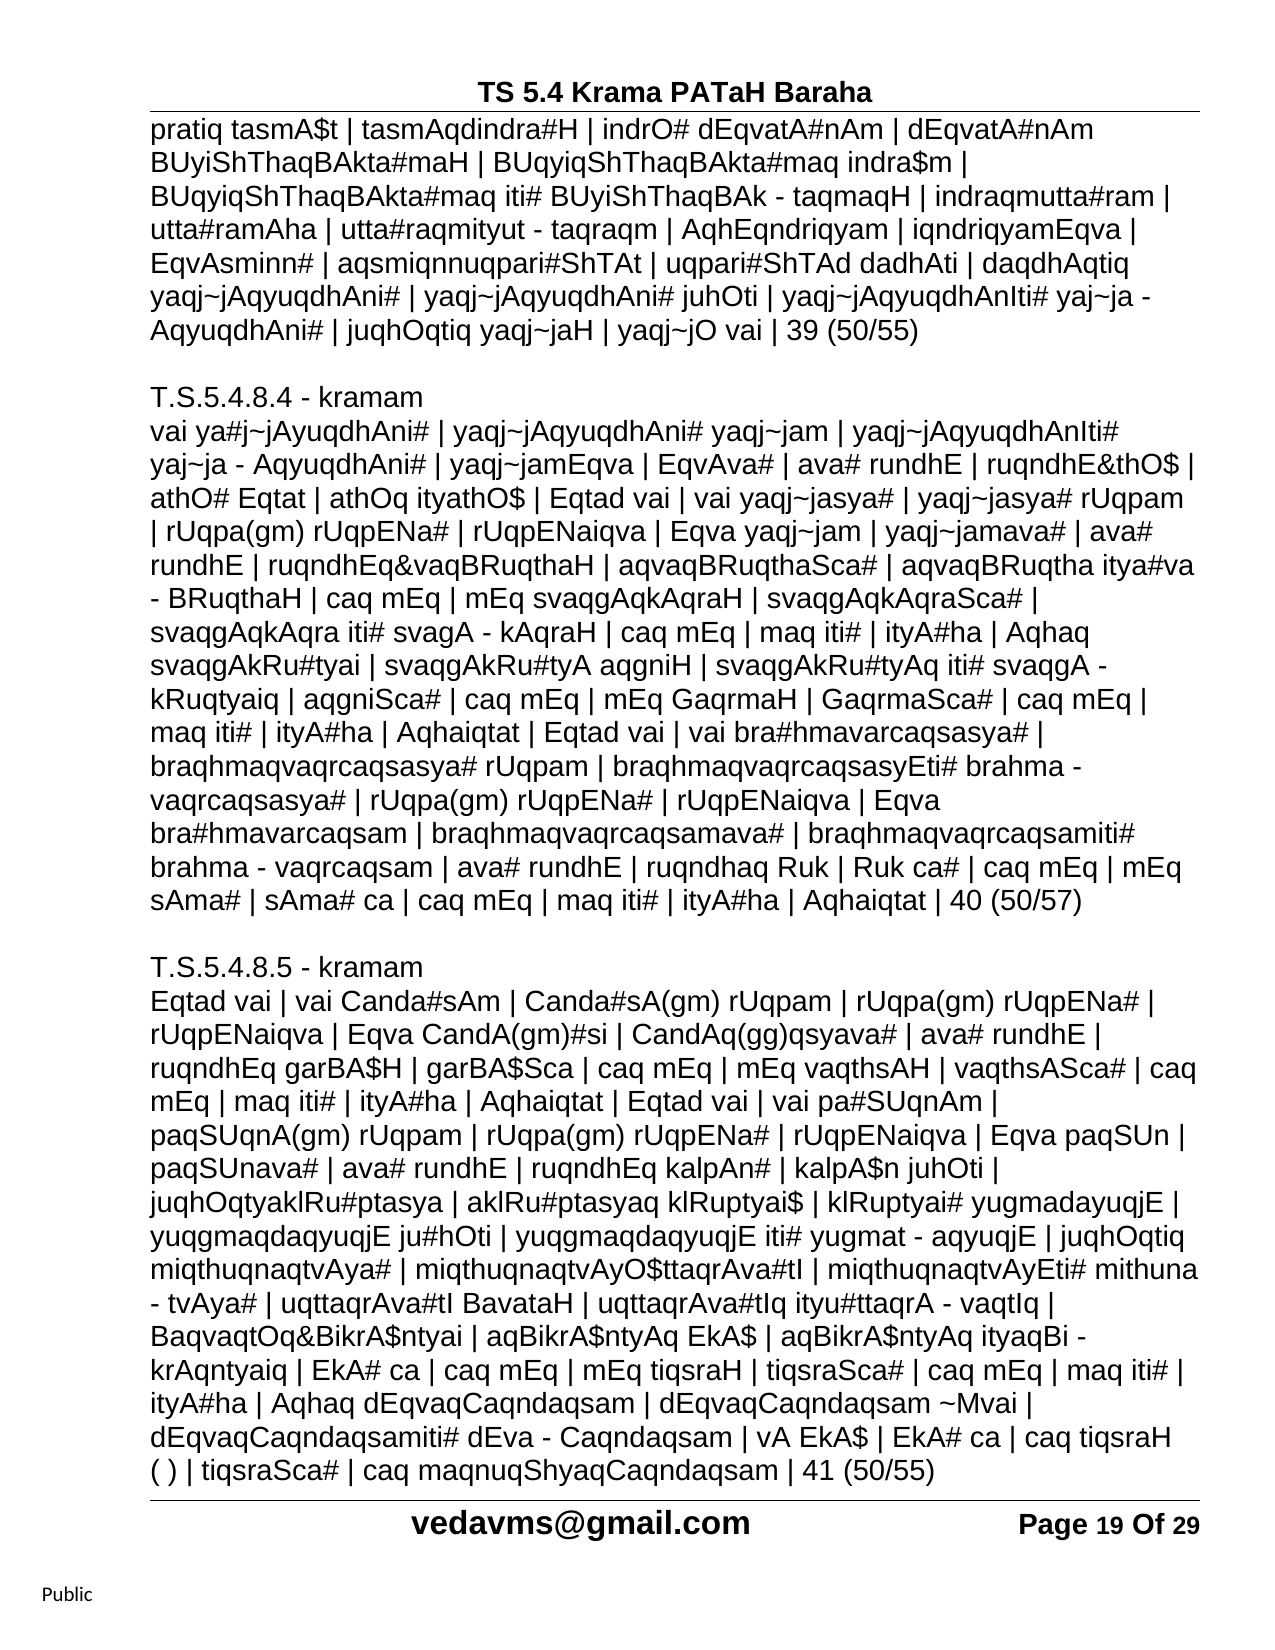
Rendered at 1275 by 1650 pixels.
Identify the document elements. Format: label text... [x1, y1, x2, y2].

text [150, 112, 1200, 346]
text Eqtad vai | vai Canda#sAm | Canda#sA(gm) rUqpam | rUqpa(gm) rUqpENa# | rUqpENaiqva | Eqva CandA(gm)#si | CandAq(gg)qsyava# | ava# rundhE | ruqndhEq garBA$H | garBA$Sca | caq mEq | mEq vaqthsAH | vaqthsASca# | caq mEq | maq iti# | ityA#ha | Aqhaiqtat | Eqtad vai | vai pa#SUqnAm | paqSUqnA(gm) rUqpam | rUqpa(gm) rUqpENa# | rUqpENaiqva | Eqva paqSUn | paqSUnava# | ava# rundhE | ruqndhEq kalpAn# | kalpA$n juhOti | juqhOqtyaklRu#ptasya | aklRu#ptasyaq klRuptyai$ | klRuptyai# yugmadayuqjE | yuqgmaqdaqyuqjE ju#hOti | yuqgmaqdaqyuqjE iti# yugmat - aqyuqjE | juqhOqtiq miqthuqnaqtvAya# | miqthuqnaqtvAyO$ttaqrAva#tI | miqthuqnaqtvAyEti# mithuna - tvAya# | uqttaqrAva#tI BavataH | uqttaqrAva#tIq ityu#ttaqrA - vaqtIq | BaqvaqtOq&BikrA$ntyai | aqBikrA$ntyAq EkA$ | aqBikrA$ntyAq ityaqBi - krAqntyaiq | EkA# ca | caq mEq | mEq tiqsraH | tiqsraSca# | caq mEq | maq iti# | ityA#ha | Aqhaq dEqvaqCaqndaqsam | dEqvaqCaqndaqsam ~Mvai | dEqvaqCaqndaqsamiti# dEva - Caqndaqsam | vA EkA$ | EkA# ca | caq tiqsraH ( ) | tiqsraSca# | caq maqnuqShyaqCaqndaqsam | 41 (50/55) [150, 984, 1200, 1487]
text vai ya#j~jAyuqdhAni# | yaqj~jAqyuqdhAni# yaqj~jam | yaqj~jAqyuqdhAnIti# yaj~ja - AqyuqdhAni# | yaqj~jamEqva | EqvAva# | ava# rundhE | ruqndhE&thO$ | athO# Eqtat | athOq ityathO$ | Eqtad vai | vai yaqj~jasya# | yaqj~jasya# rUqpam | rUqpa(gm) rUqpENa# | rUqpENaiqva | Eqva yaqj~jam | yaqj~jamava# | ava# rundhE | ruqndhEq&vaqBRuqthaH | aqvaqBRuqthaSca# | aqvaqBRuqtha itya#va - BRuqthaH | caq mEq | mEq svaqgAqkAqraH | svaqgAqkAqraSca# | svaqgAqkAqra iti# svagA - kAqraH | caq mEq | maq iti# | ityA#ha | Aqhaq svaqgAkRu#tyai | svaqgAkRu#tyA aqgniH | svaqgAkRu#tyAq iti# svaqgA - kRuqtyaiq | aqgniSca# | caq mEq | mEq GaqrmaH | GaqrmaSca# | caq mEq | maq iti# | ityA#ha | Aqhaiqtat | Eqtad vai | vai bra#hmavarcaqsasya# | braqhmaqvaqrcaqsasya# rUqpam | braqhmaqvaqrcaqsasyEti# brahma - vaqrcaqsasya# | rUqpa(gm) rUqpENa# | rUqpENaiqva | Eqva bra#hmavarcaqsam | braqhmaqvaqrcaqsamava# | braqhmaqvaqrcaqsamiti# brahma - vaqrcaqsam | ava# rundhE | ruqndhaq Ruk | Ruk ca# | caq mEq | mEq sAma# | sAma# ca | caq mEq | maq iti# | ityA#ha | Aqhaiqtat | 40 (50/57) [150, 413, 1200, 917]
text T.S.5.4.8.5 - kramam [150, 950, 1200, 984]
text T.S.5.4.8.4 - kramam [150, 380, 1200, 413]
